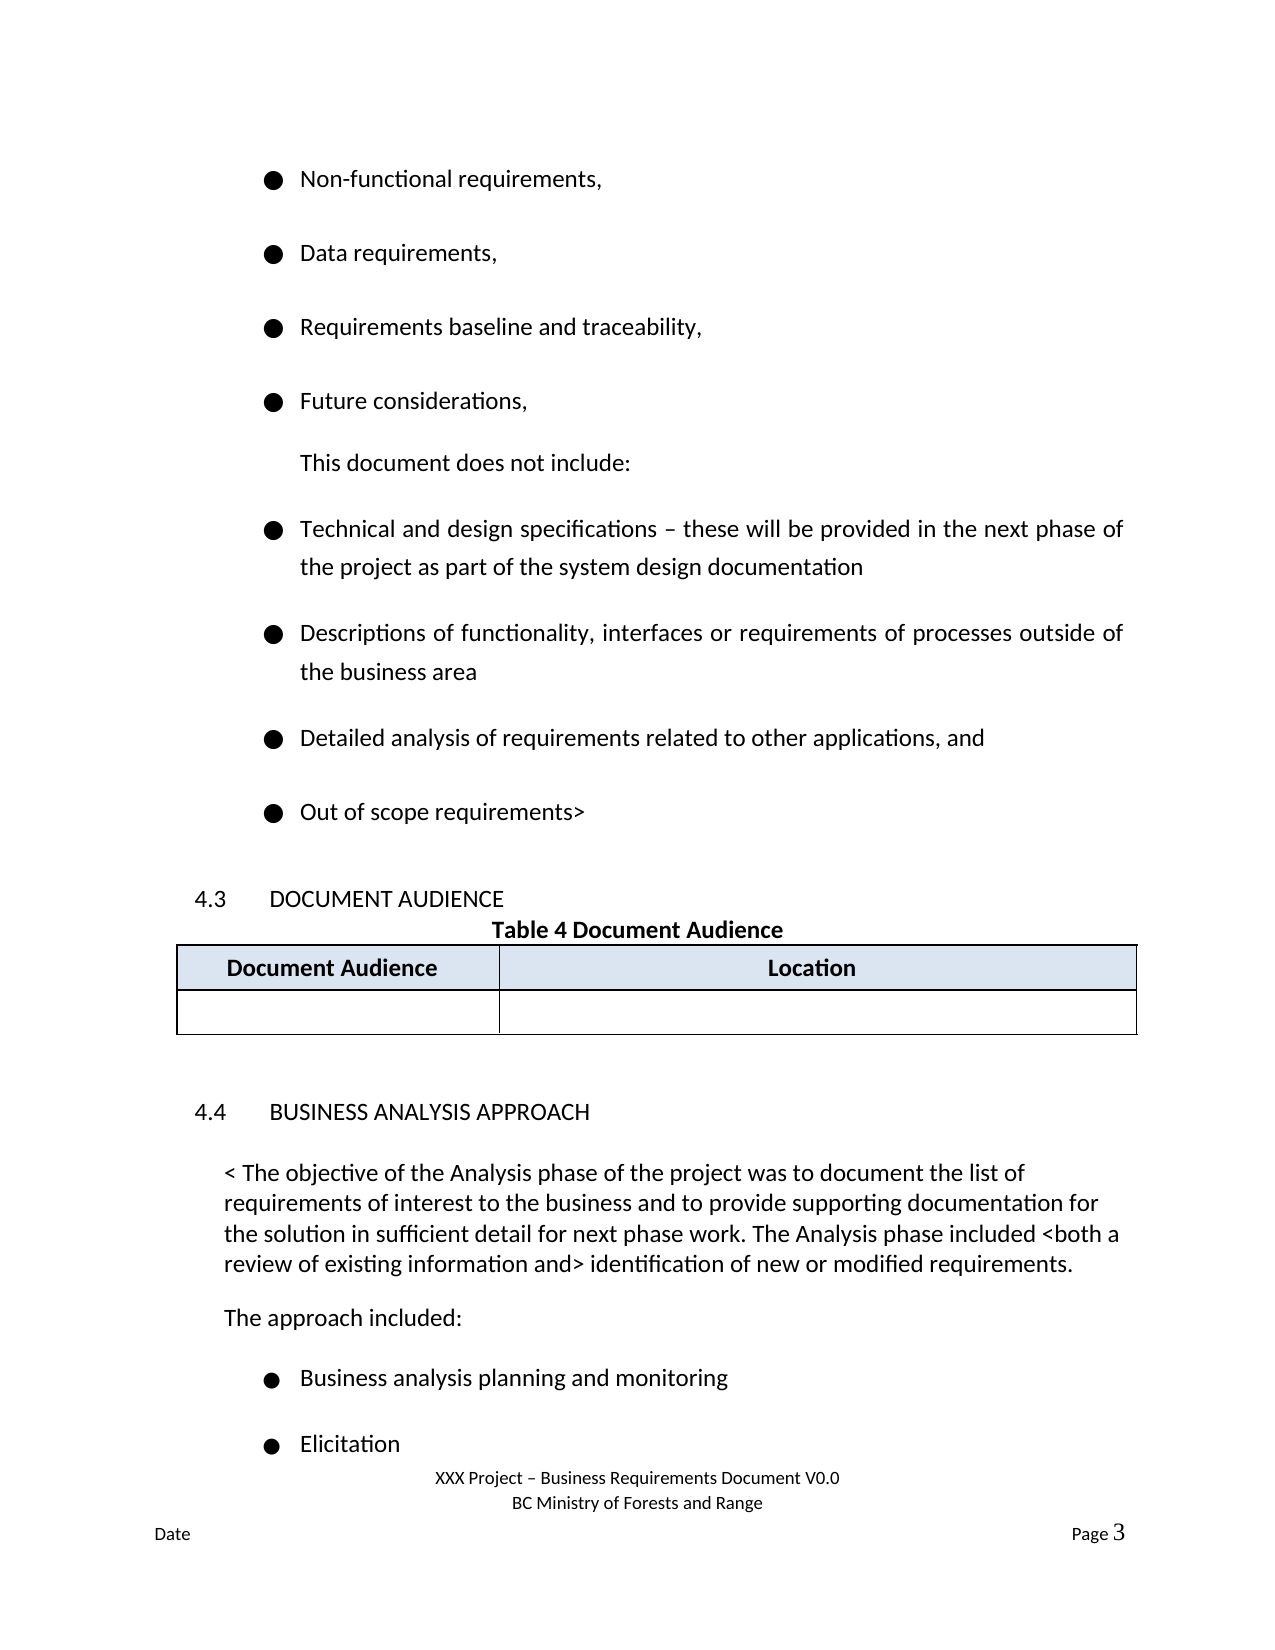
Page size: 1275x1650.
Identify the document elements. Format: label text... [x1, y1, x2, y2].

list Elicitation [262, 1421, 1125, 1464]
list Data requirements, [262, 224, 1125, 275]
table_header Document Audience [178, 946, 499, 989]
list Requirements baseline and traceability, [262, 298, 1125, 349]
text This document does not include: [300, 447, 1125, 477]
table_cell [500, 991, 1136, 1033]
list Technical and design specifications – these will be provided in the next phase of the project as part of the system design documentation [262, 500, 1125, 582]
list Out of scope requirements> [262, 784, 1125, 835]
subtitle DOCUMENT AUDIENCE [194, 883, 1125, 914]
list Descriptions of functionality, interfaces or requirements of processes outside of the business area [262, 605, 1125, 687]
text The approach included: [224, 1302, 1125, 1333]
table_cell [178, 991, 499, 1033]
text Table 4 Document Audience [150, 914, 1125, 944]
table_header Location [500, 946, 1136, 989]
subtitle BUSINESS ANALYSIS APPROACH [194, 1096, 1125, 1127]
text < The objective of the Analysis phase of the project was to document the list of requirements of interest to the business and to provide supporting documentation for the solution in sufficient detail for next phase work. The Analysis phase included <both a review of existing information and> identification of new or modified requirements. [224, 1157, 1125, 1279]
list Business analysis planning and monitoring [262, 1356, 1125, 1398]
list Non-functional requirements, [262, 150, 1125, 201]
list Detailed analysis of requirements related to other applications, and [262, 709, 1125, 761]
list Future considerations, [262, 372, 1125, 424]
